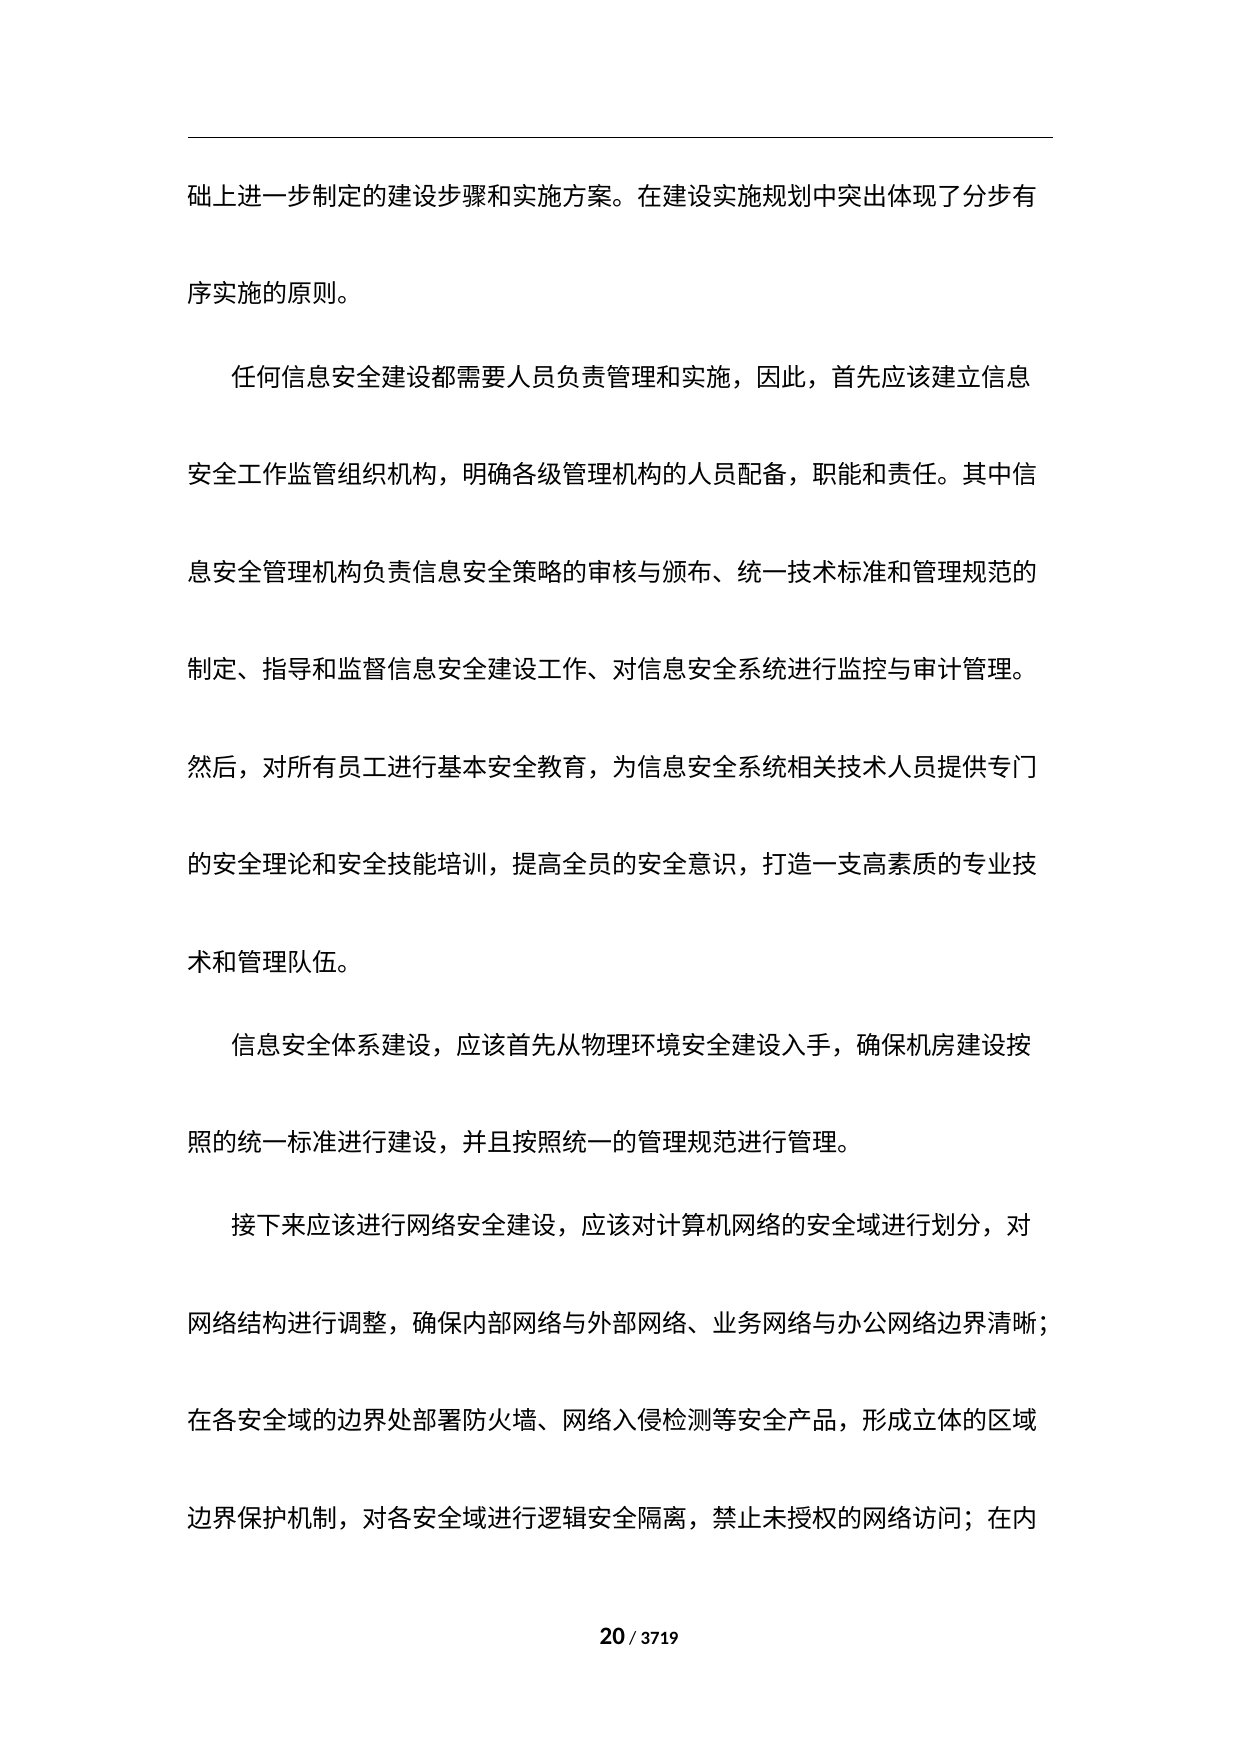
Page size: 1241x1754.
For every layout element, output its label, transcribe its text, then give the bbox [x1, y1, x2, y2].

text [187, 1191, 1053, 1549]
text 信息安全体系建设，应该首先从物理环境安全建设入手，确保机房建设按照的统一标准进行建设，并且按照统一的管理规范进行管理。 [187, 1011, 1053, 1173]
text 任何信息安全建设都需要人员负责管理和实施，因此，首先应该建立信息安全工作监管组织机构，明确各级管理机构的人员配备，职能和责任。其中信息安全管理机构负责信息安全策略的审核与颁布、统一技术标准和管理规范的制定、指导和监督信息安全建设工作、对信息安全系统进行监控与审计管理。然后，对所有员工进行基本安全教育，为信息安全系统相关技术人员提供专门的安全理论和安全技能培训，提高全员的安全意识，打造一支高素质的专业技术和管理队伍。 [187, 343, 1053, 993]
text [187, 162, 1053, 324]
